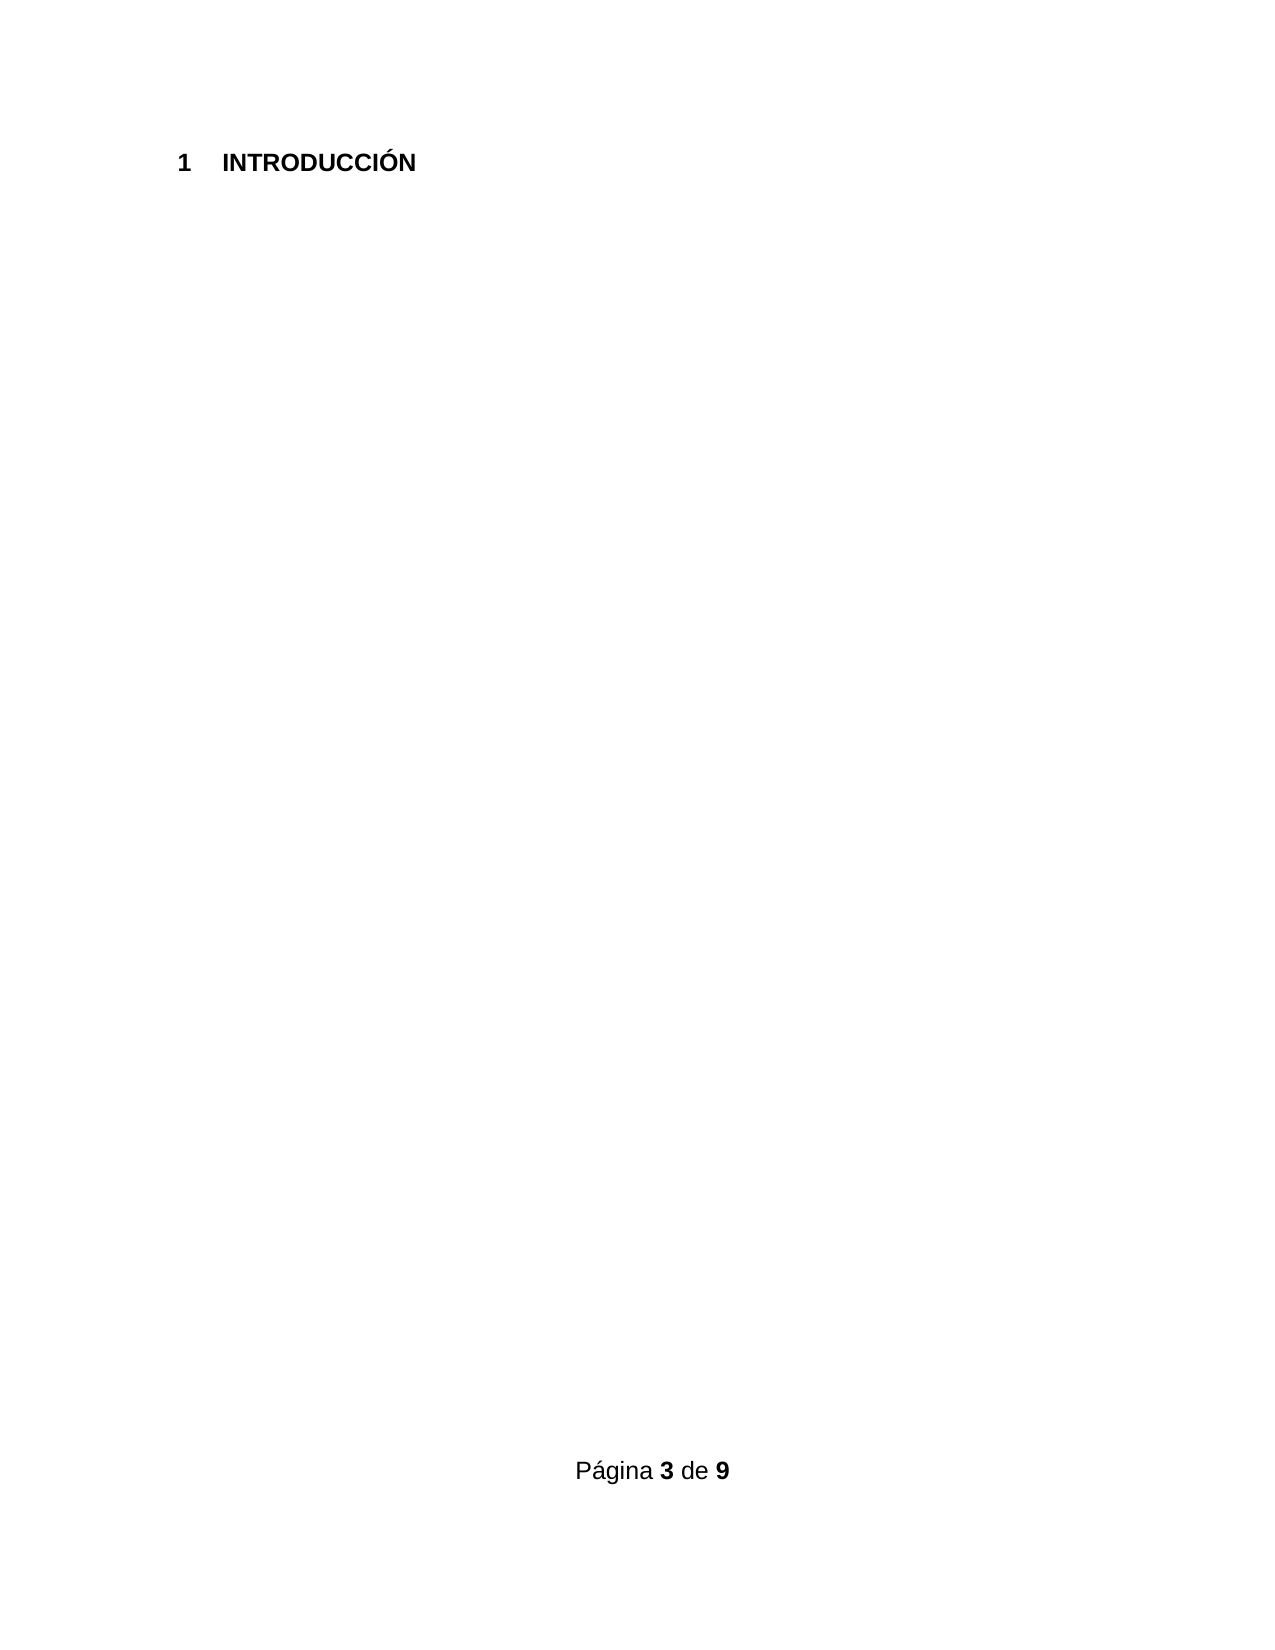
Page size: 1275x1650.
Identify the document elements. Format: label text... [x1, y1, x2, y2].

subtitle INTRODUCCIÓN [177, 148, 1127, 176]
